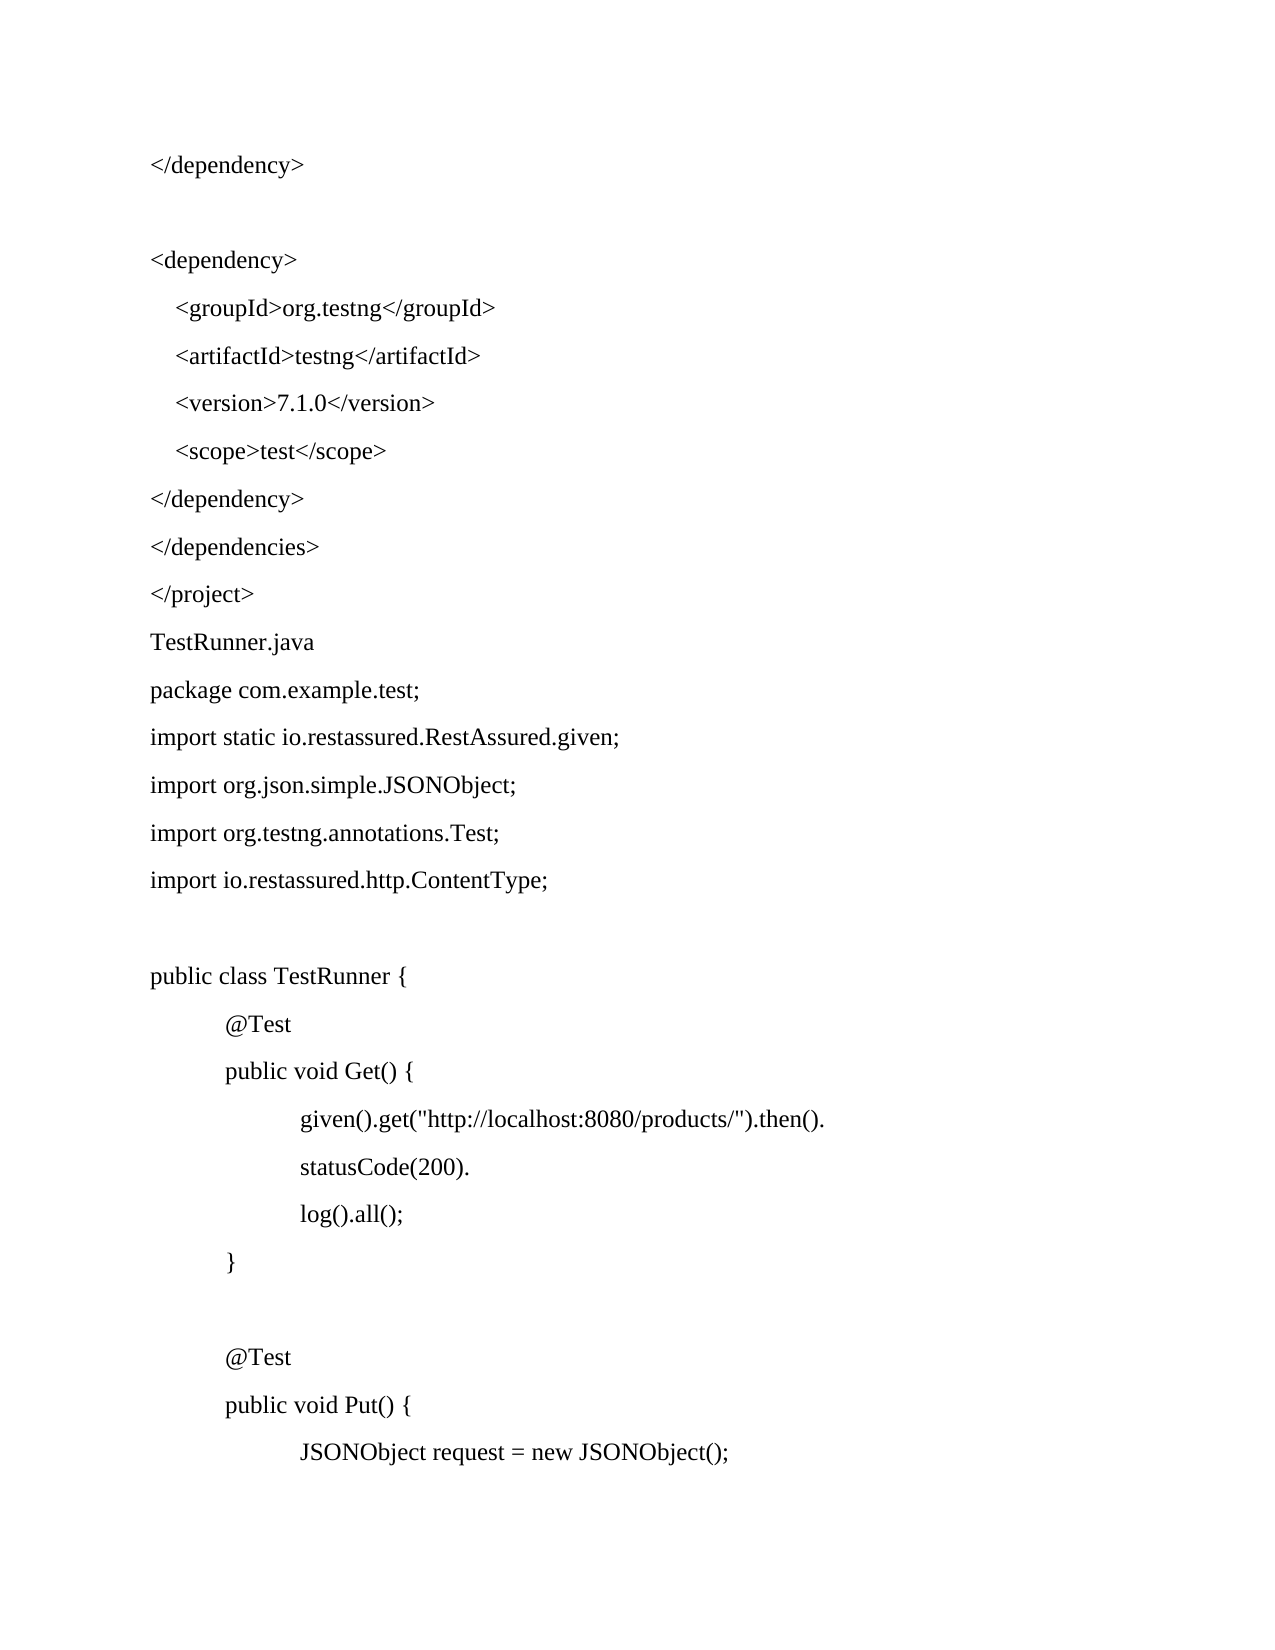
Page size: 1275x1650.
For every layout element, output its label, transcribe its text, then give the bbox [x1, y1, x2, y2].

text import io.restassured.http.ContentType; [150, 866, 1125, 894]
text package com.example.test; [150, 675, 1125, 703]
text import static io.restassured.RestAssured.given; [150, 722, 1125, 751]
text public void Put() { [150, 1390, 1125, 1418]
text @Test [150, 1009, 1125, 1037]
text public void Get() { [150, 1056, 1125, 1085]
text log().all(); [150, 1199, 1125, 1228]
text import org.testng.annotations.Test; [150, 818, 1125, 847]
text </dependency> [150, 150, 1125, 179]
text </project> [150, 579, 1125, 608]
text @Test [150, 1342, 1125, 1371]
text import org.json.simple.JSONObject; [150, 770, 1125, 799]
text <dependency> [150, 245, 1125, 274]
text <scope>test</scope> [150, 436, 1125, 465]
text <groupId>org.testng</groupId> [150, 293, 1125, 322]
text </dependencies> [150, 532, 1125, 560]
text JSONObject request = new JSONObject(); [150, 1437, 1125, 1466]
text public class TestRunner { [150, 961, 1125, 990]
text statusCode(200). [150, 1152, 1125, 1181]
text TestRunner.java [150, 627, 1125, 656]
text </dependency> [150, 484, 1125, 513]
text <version>7.1.0</version> [150, 388, 1125, 417]
text given().get("http://localhost:8080/products/").then(). [150, 1104, 1125, 1133]
text <artifactId>testng</artifactId> [150, 341, 1125, 369]
text } [150, 1247, 1125, 1276]
